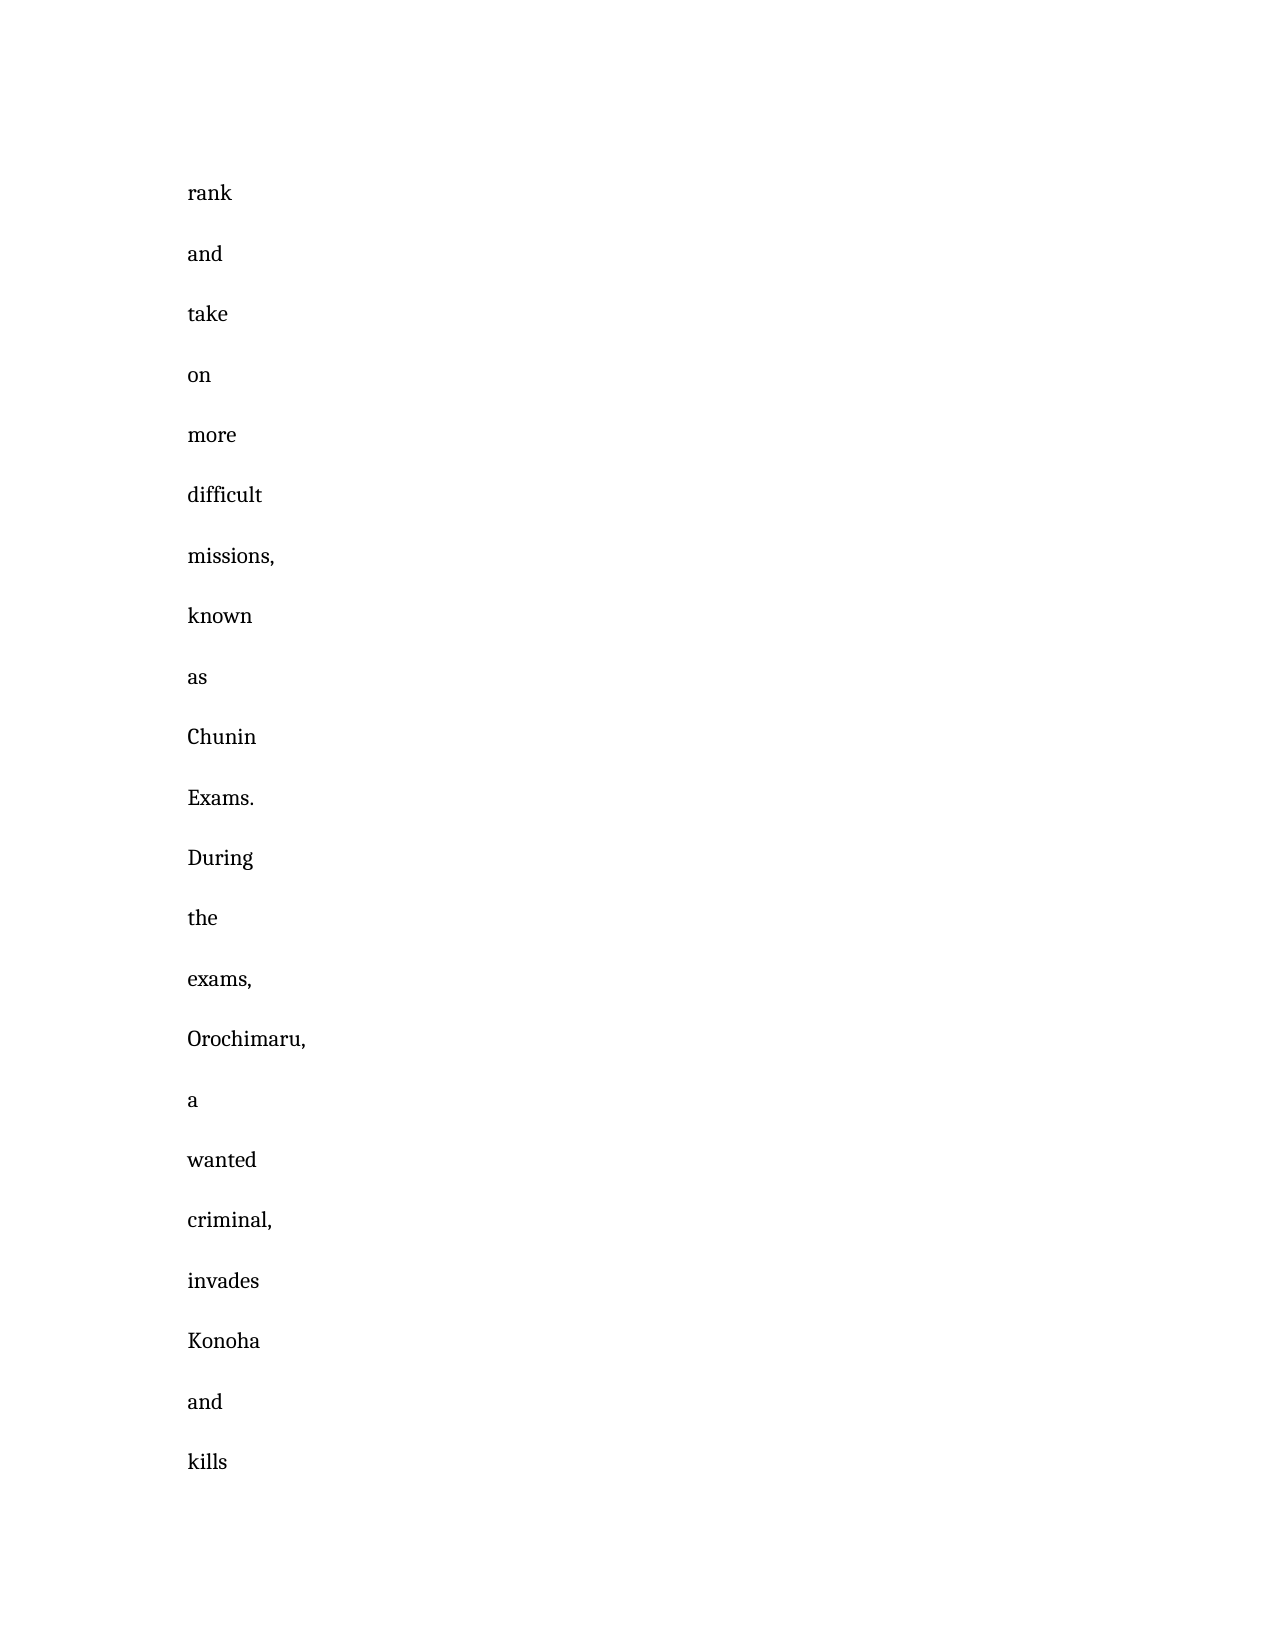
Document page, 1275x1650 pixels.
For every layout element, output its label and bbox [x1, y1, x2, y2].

text [187, 150, 1087, 1475]
